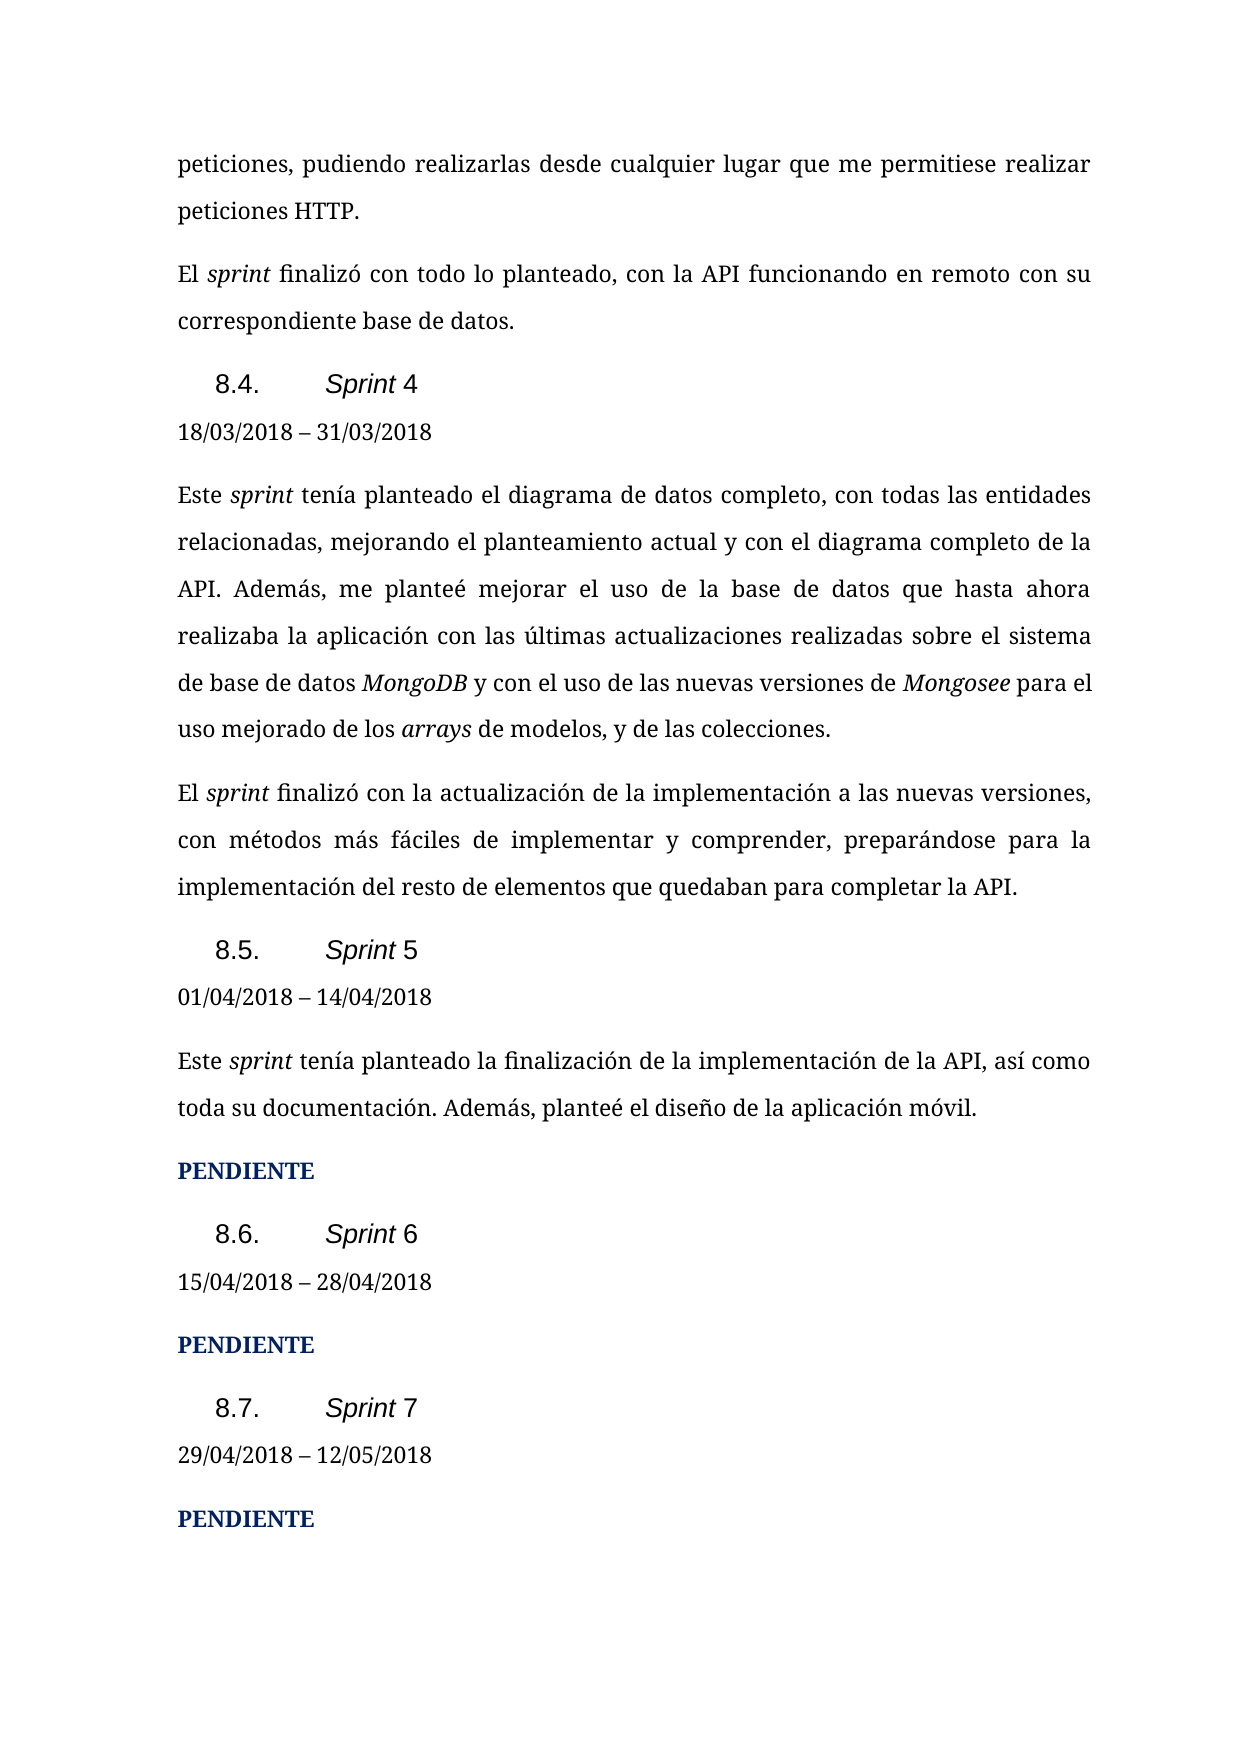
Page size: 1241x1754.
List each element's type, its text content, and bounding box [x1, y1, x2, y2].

text 15/04/2018 – 28/04/2018 [177, 1265, 1092, 1297]
subtitle Sprint 6 [215, 1218, 1092, 1250]
text 18/03/2018 – 31/03/2018 [177, 415, 1092, 447]
text El sprint finalizó con la actualización de la implementación a las nuevas versiones, con métodos más fáciles de implementar y comprender, preparándose para la implementación del resto de elementos que quedaban para completar la API. [177, 777, 1092, 902]
text PENDIENTE [177, 1329, 1092, 1360]
subtitle Sprint 7 [215, 1392, 1092, 1424]
text Este sprint tenía planteado la finalización de la implementación de la API, así como toda su documentación. Además, planteé el diseño de la aplicación móvil. [177, 1044, 1092, 1123]
subtitle Sprint 4 [215, 368, 1092, 400]
text 29/04/2018 – 12/05/2018 [177, 1439, 1092, 1471]
subtitle Sprint 5 [215, 934, 1092, 965]
text Este sprint tenía planteado el diagrama de datos completo, con todas las entidades relacionadas, mejorando el planteamiento actual y con el diagrama completo de la API. Además, me planteé mejorar el uso de la base de datos que hasta ahora realizaba la aplicación con las últimas actualizaciones realizadas sobre el sistema de base de datos MongoDB y con el uso de las nuevas versiones de Mongosee para el uso mejorado de los arrays de modelos, y de las colecciones. [177, 479, 1092, 744]
text PENDIENTE [177, 1503, 1092, 1534]
text PENDIENTE [177, 1155, 1092, 1186]
text 01/04/2018 – 14/04/2018 [177, 981, 1092, 1012]
text El sprint finalizó con todo lo planteado, con la API funcionando en remoto con su correspondiente base de datos. [177, 258, 1092, 336]
